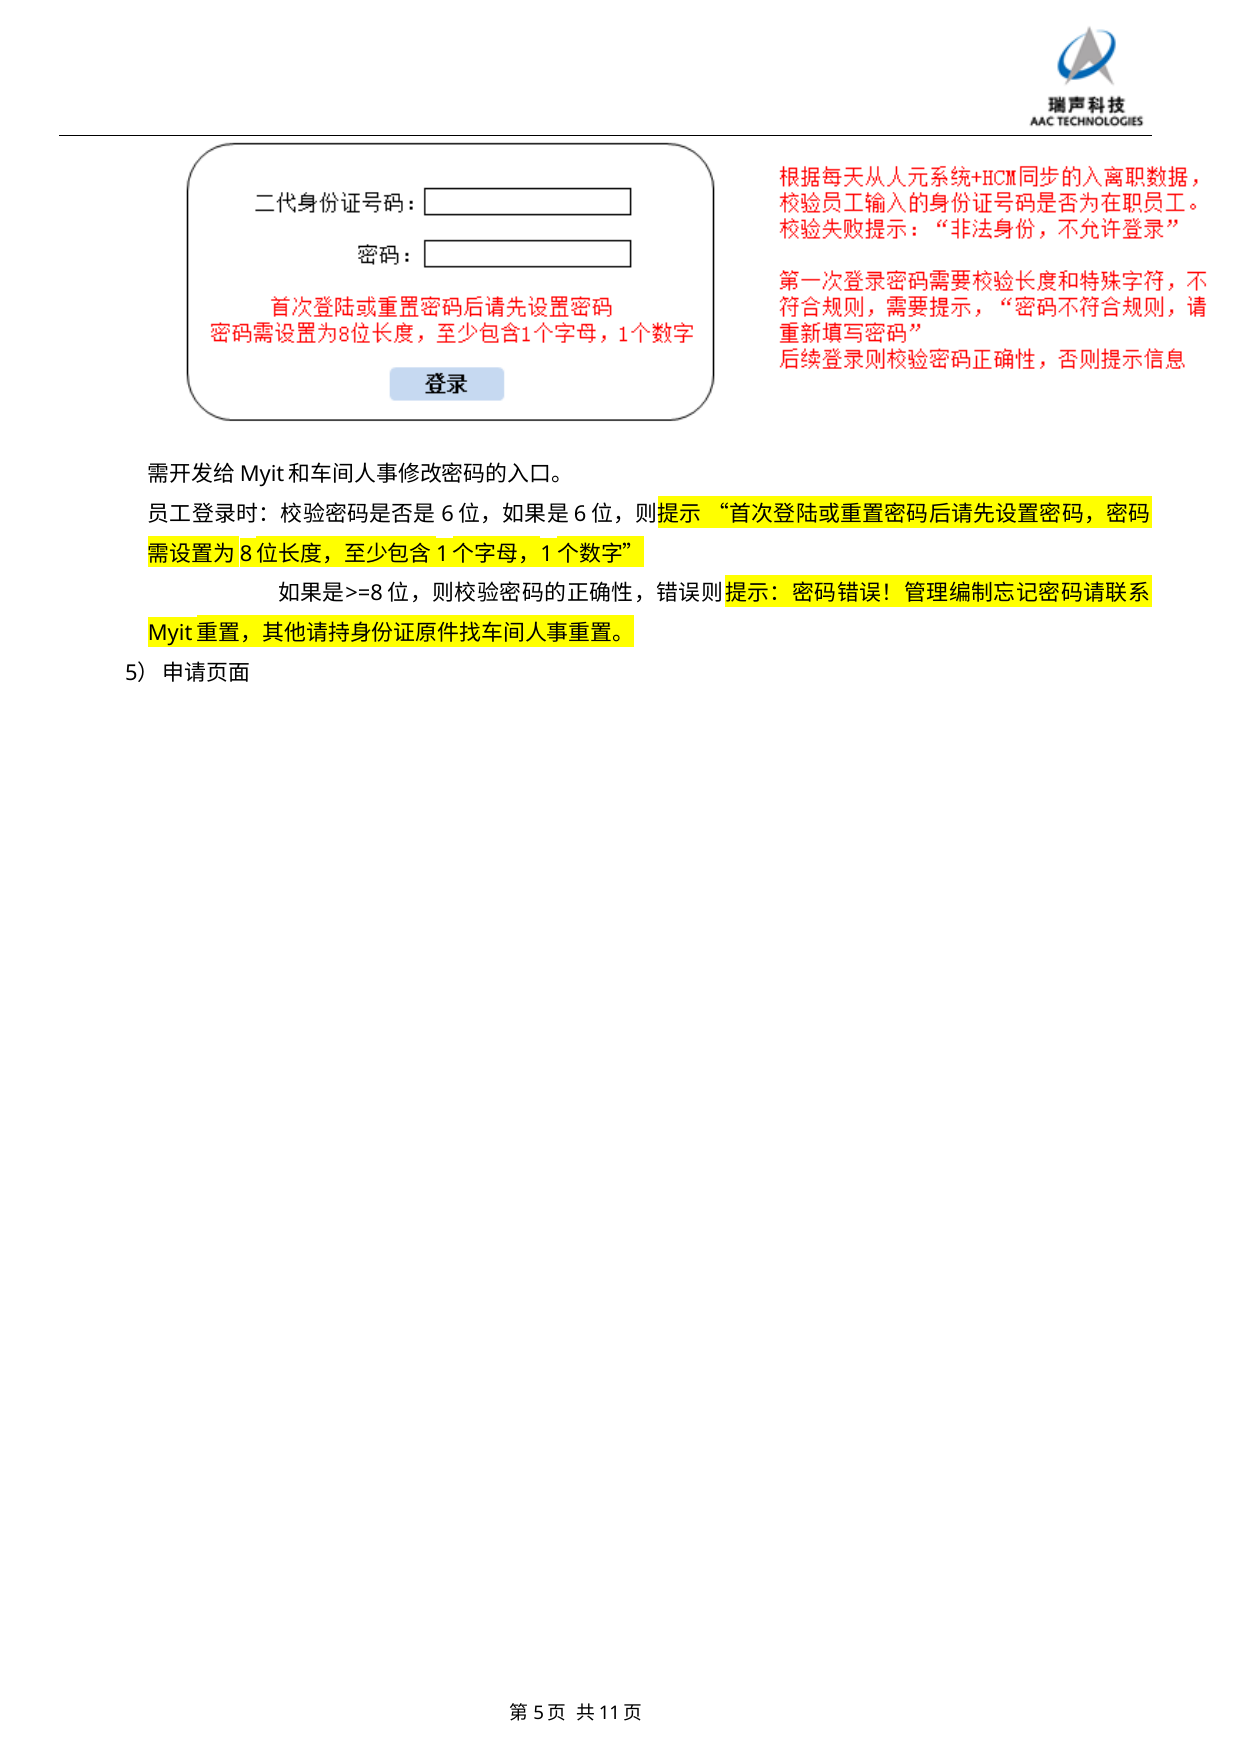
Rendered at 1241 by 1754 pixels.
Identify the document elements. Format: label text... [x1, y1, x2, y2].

list 如果是>=8位，则校验密码的正确性，错误则提示：密码错误！管理编制忘记密码请联系Myit重置，其他请持身份证原件找车间人事重置。 [148, 575, 1152, 647]
list 员工登录时：校验密码是否是6位，如果是6位，则提示 “首次登陆或重置密码后请先设置密码，密码需设置为8位长度，至少包含1个字母，1个数字” [148, 496, 1152, 567]
picture [147, 137, 1229, 450]
list 需开发给Myit和车间人事修改密码的入口。 [148, 456, 1152, 488]
list 申请页面 [125, 655, 1152, 686]
picture [1014, 17, 1152, 135]
